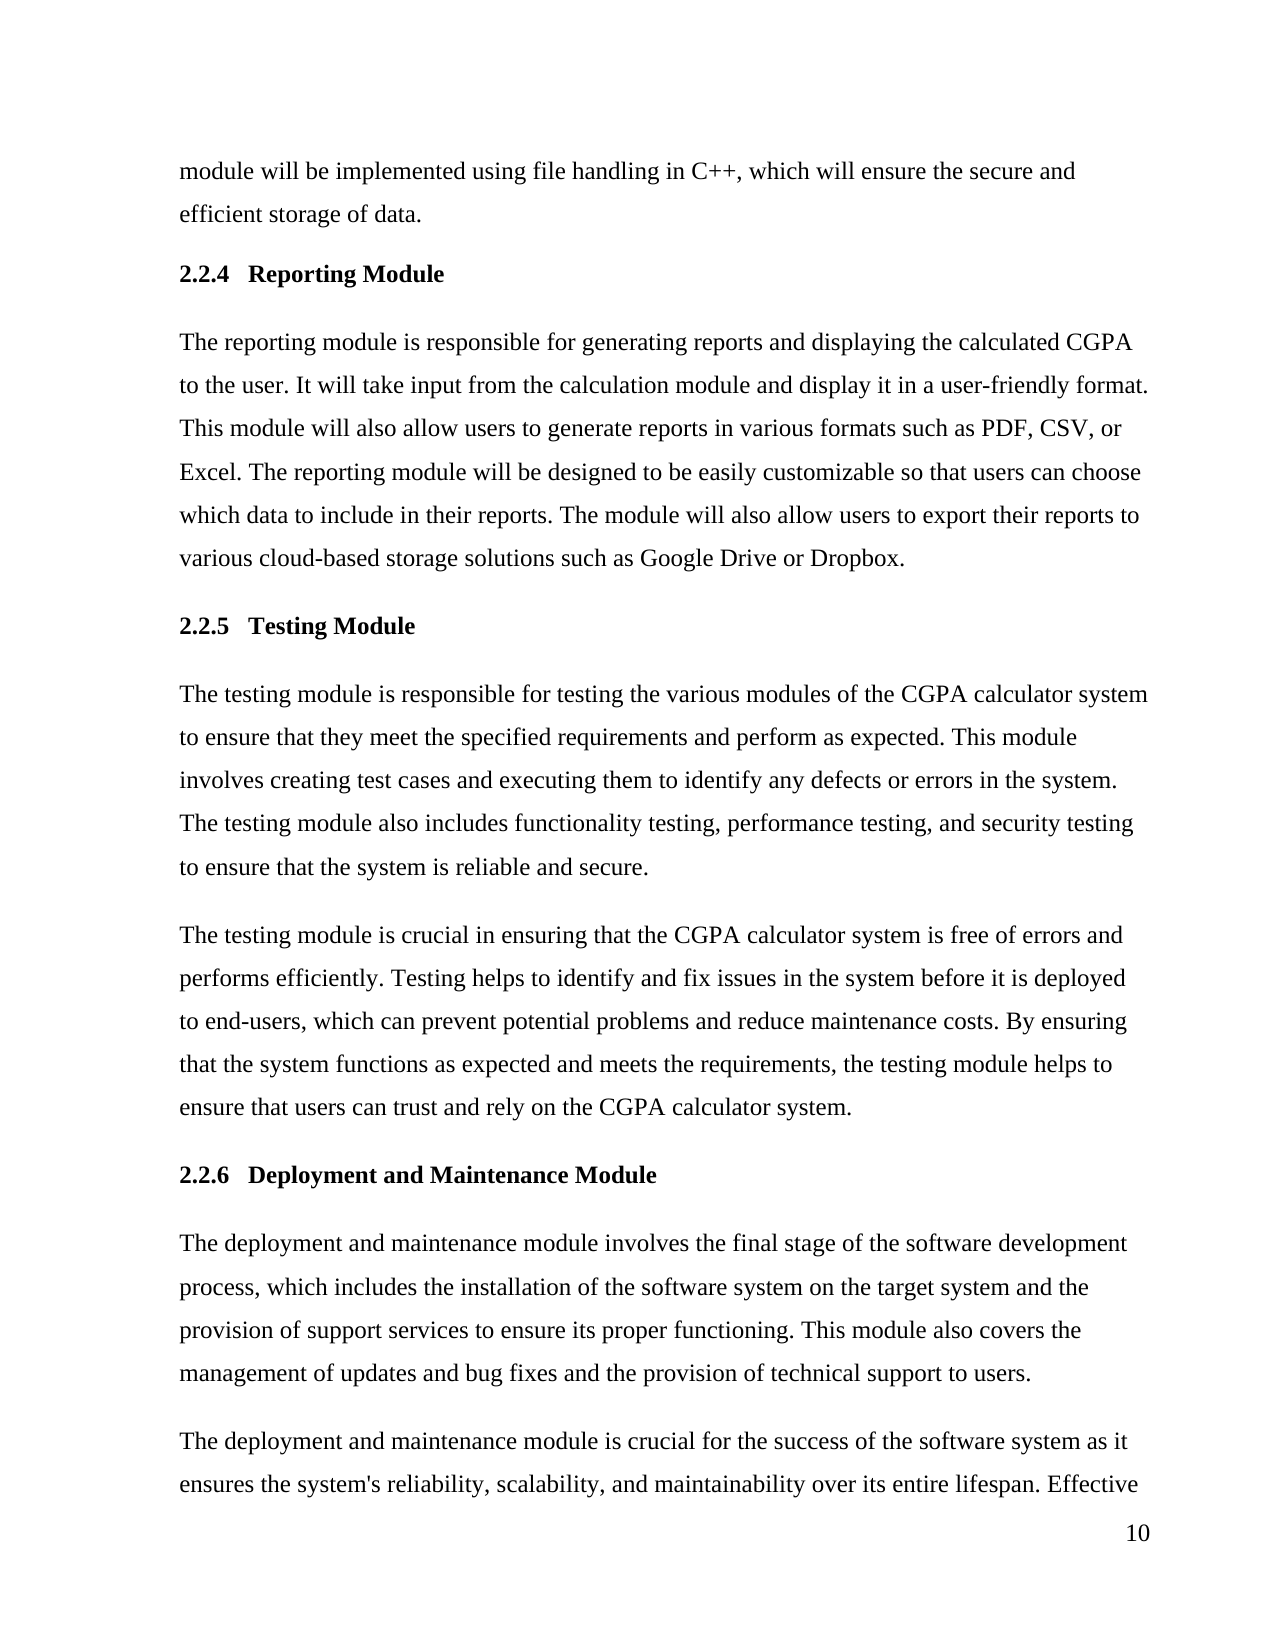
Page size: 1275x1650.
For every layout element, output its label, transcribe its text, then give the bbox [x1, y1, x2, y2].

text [179, 1426, 1150, 1498]
text 2.2.6 Deployment and Maintenance Module [179, 1160, 1150, 1189]
text 2.2.5 Testing Module [179, 611, 1150, 640]
text The deployment and maintenance module involves the final stage of the software development process, which includes the installation of the software system on the target system and the provision of support services to ensure its proper functioning. This module also covers the management of updates and bug fixes and the provision of technical support to users. [179, 1228, 1150, 1387]
text The testing module is crucial in ensuring that the CGPA calculator system is free of errors and performs efficiently. Testing helps to identify and fix issues in the system before it is deployed to end-users, which can prevent potential problems and reduce maintenance costs. By ensuring that the system functions as expected and meets the requirements, the testing module helps to ensure that users can trust and rely on the CGPA calculator system. [179, 920, 1150, 1121]
text The testing module is responsible for testing the various modules of the CGPA calculator system to ensure that they meet the specified requirements and perform as expected. This module involves creating test cases and executing them to identify any defects or errors in the system. The testing module also includes functionality testing, performance testing, and security testing to ensure that the system is reliable and secure. [179, 679, 1150, 880]
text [179, 156, 1150, 228]
text The reporting module is responsible for generating reports and displaying the calculated CGPA to the user. It will take input from the calculation module and display it in a user-friendly format. This module will also allow users to generate reports in various formats such as PDF, CSV, or Excel. The reporting module will be designed to be easily customizable so that users can choose which data to include in their reports. The module will also allow users to export their reports to various cloud-based storage solutions such as Google Drive or Dropbox. [179, 327, 1150, 572]
text 2.2.4 Reporting Module [179, 259, 1150, 288]
